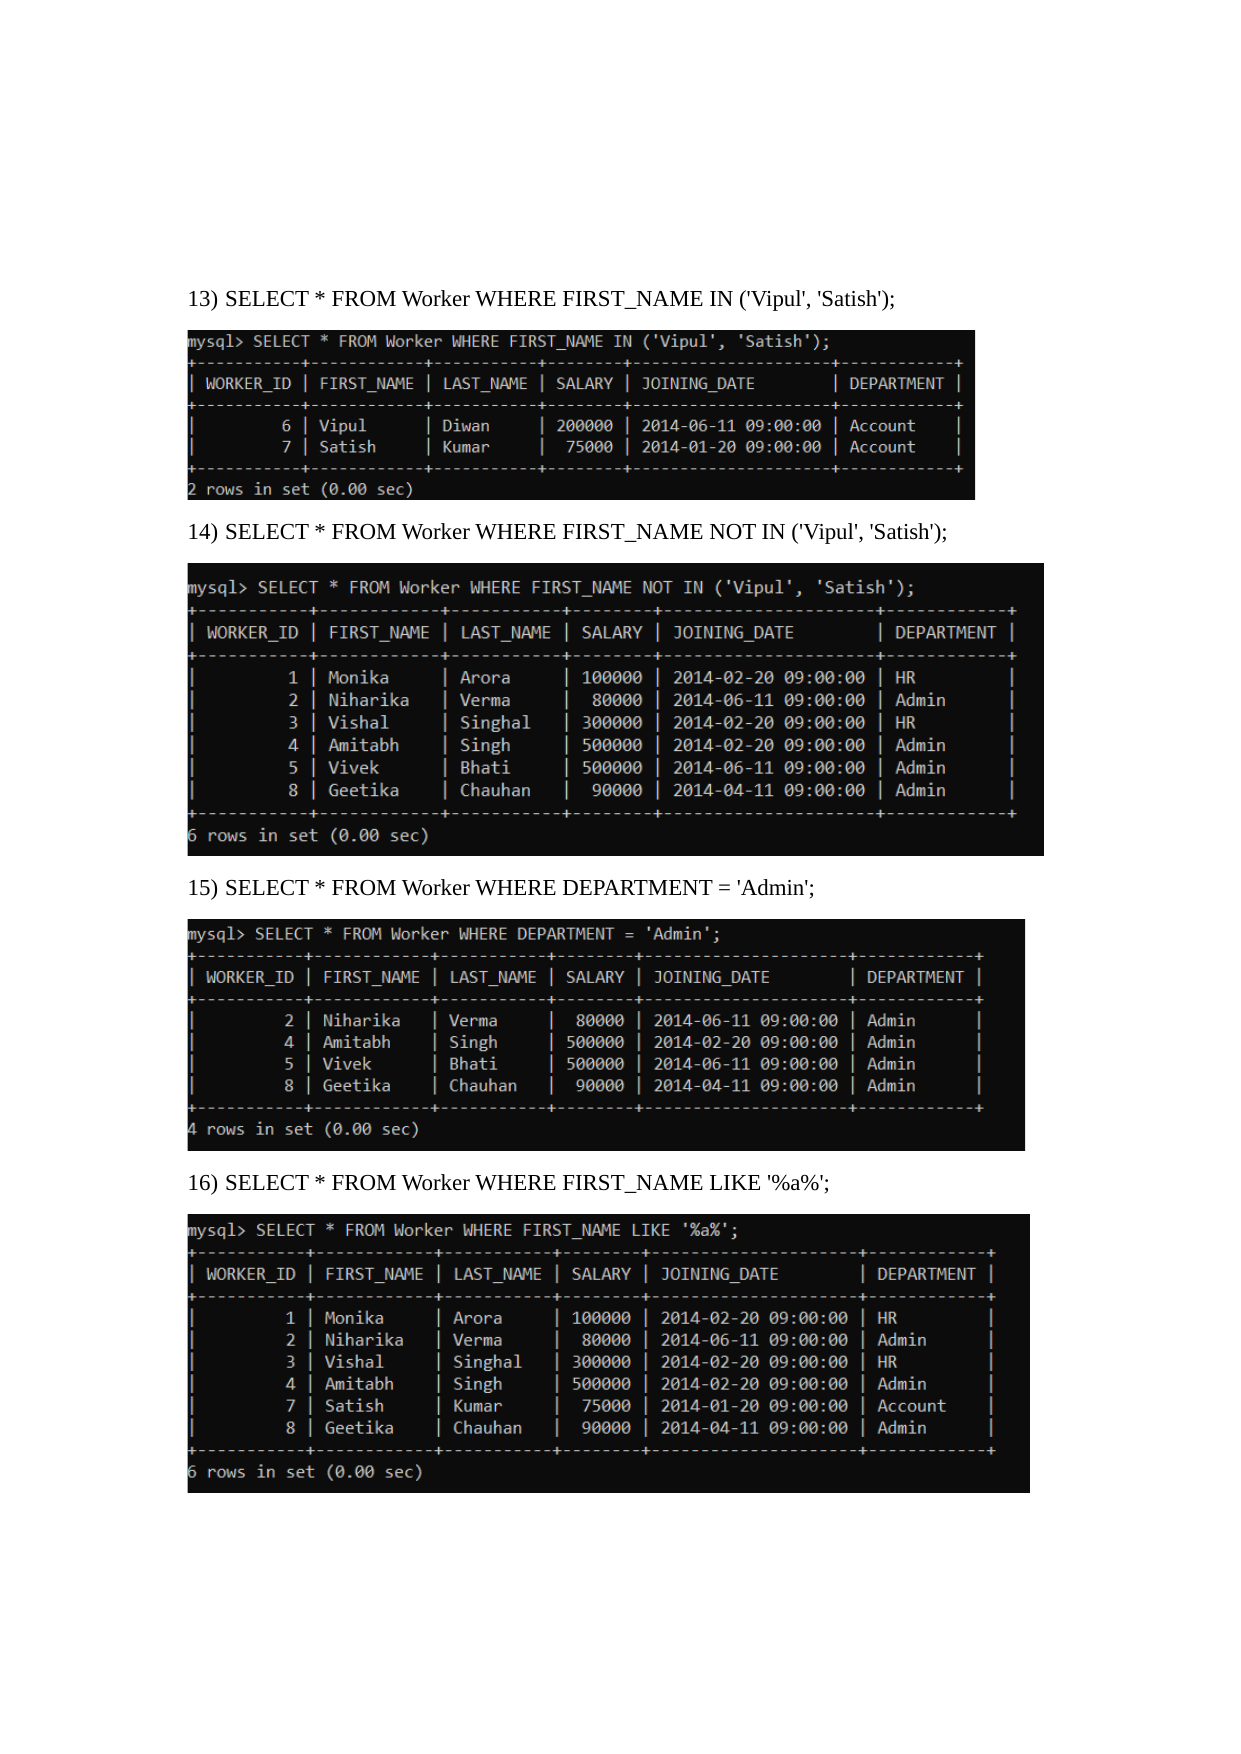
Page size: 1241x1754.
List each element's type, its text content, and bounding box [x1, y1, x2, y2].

picture [187, 563, 1044, 856]
list SELECT * FROM Worker WHERE FIRST_NAME IN ('Vipul', 'Satish'); [187, 285, 1090, 312]
list SELECT * FROM Worker WHERE FIRST_NAME LIKE '%a%'; [187, 1169, 1090, 1196]
picture [187, 919, 1026, 1151]
list SELECT * FROM Worker WHERE FIRST_NAME NOT IN ('Vipul', 'Satish'); [187, 518, 1090, 545]
picture [187, 1214, 1030, 1493]
list SELECT * FROM Worker WHERE DEPARTMENT = 'Admin'; [187, 874, 1090, 901]
picture [187, 330, 976, 500]
